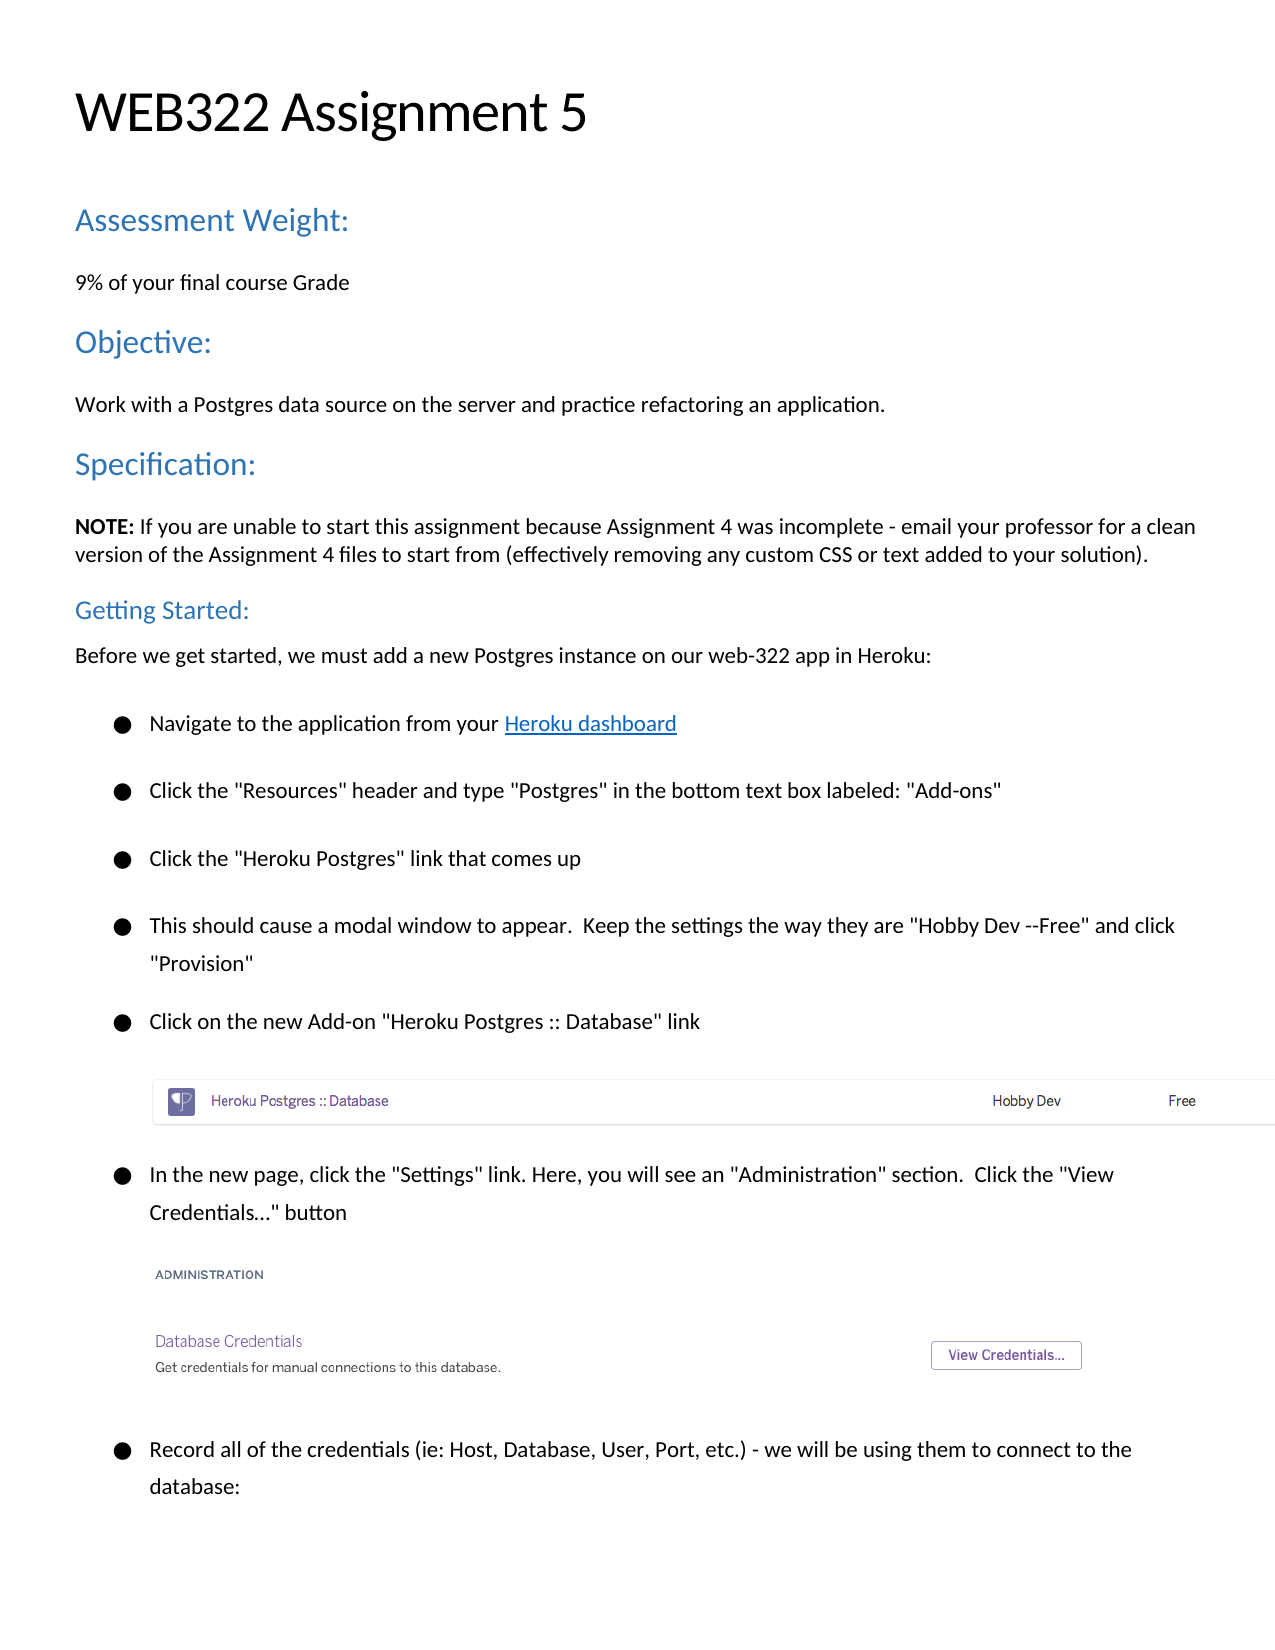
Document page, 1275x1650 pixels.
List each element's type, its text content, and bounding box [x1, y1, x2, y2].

picture [149, 1075, 1275, 1130]
subtitle Getting Started: [75, 593, 1200, 626]
list Click the "Resources" header and type "Postgres" in the bottom text box labeled: "Add-ons" [112, 765, 1200, 812]
text Before we get started, we must add a new Postgres instance on our web-322 app in Heroku: [75, 641, 1200, 669]
subtitle Objective: [75, 321, 1200, 362]
list Navigate to the application from your Heroku dashboard [112, 697, 1200, 744]
text Work with a Postgres data source on the server and practice refactoring an application. [75, 390, 1200, 418]
subtitle Assessment Weight: [75, 199, 1200, 240]
subtitle Specification: [75, 443, 1200, 484]
text 9% of your final course Grade [75, 268, 1200, 296]
picture [149, 1258, 1090, 1405]
list This should cause a modal window to appear. Keep the settings the way they are "Hobby Dev --Free" and click "Provision" [112, 899, 1200, 977]
list Click the "Heroku Postgres" link that comes up [112, 832, 1200, 879]
text NOTE: If you are unable to start this assignment because Assignment 4 was incomplete - email your professor for a clean version of the Assignment 4 files to start from (effectively removing any custom CSS or text added to your solution). [75, 512, 1200, 568]
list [112, 1423, 1200, 1500]
title WEB322 Assignment 5 [75, 75, 1200, 146]
